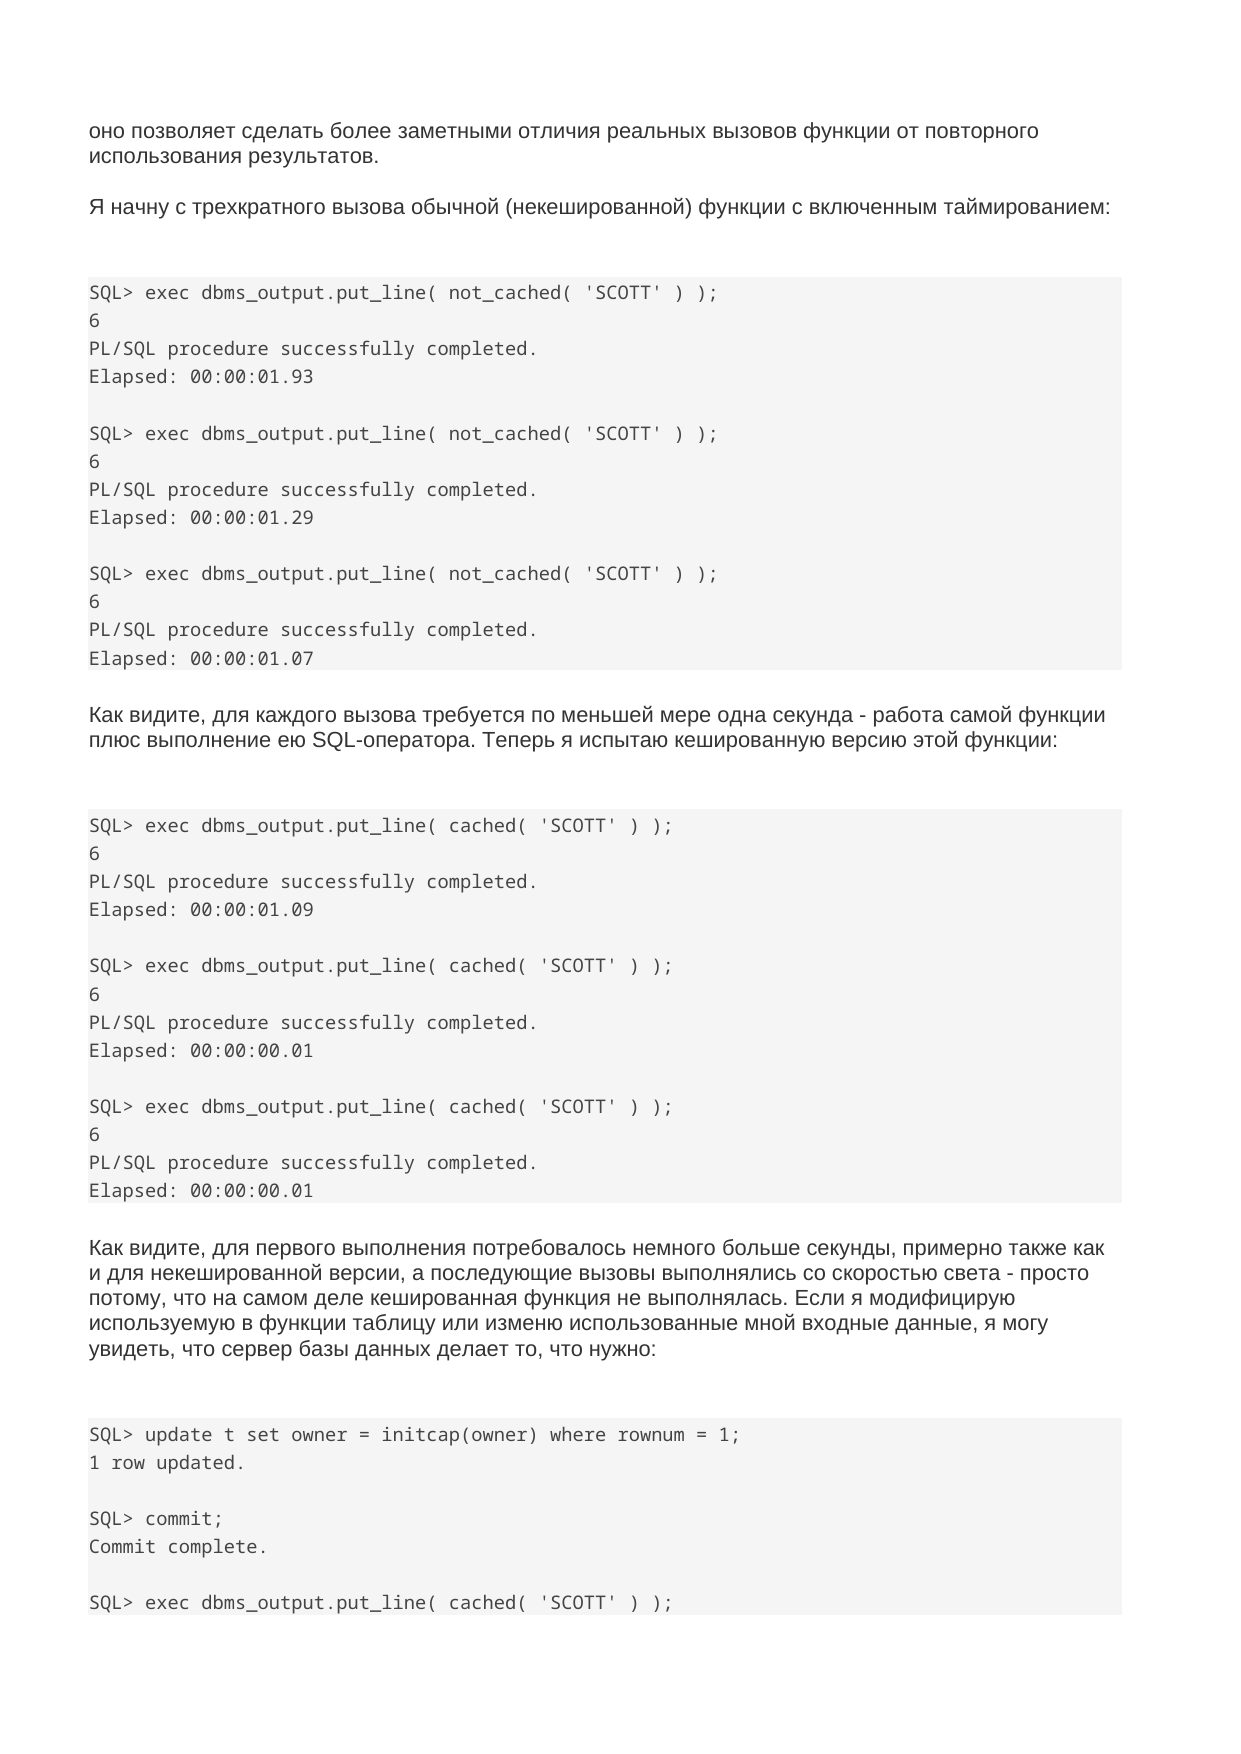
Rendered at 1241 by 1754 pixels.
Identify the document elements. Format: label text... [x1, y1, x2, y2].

text Как видите, для каждого вызова требуется по меньшей мере одна секунда - работа самой функции плюс выполнение ею SQL-оператора. Теперь я испытаю кешированную версию этой функции: [88, 702, 1122, 778]
text SQL> exec dbms_output.put_line( cached( 'SCOTT' ) ); 6 PL/SQL procedure successfully completed. Elapsed: 00:00:01.09 SQL> exec dbms_output.put_line( cached( 'SCOTT' ) ); 6 PL/SQL procedure successfully completed. Elapsed: 00:00:00.01 SQL> exec dbms_output.put_line( cached( 'SCOTT' ) ); 6 PL/SQL procedure successfully completed. Elapsed: 00:00:00.01 [88, 809, 1122, 1203]
text Как видите, для первого выполнения потребовалось немного больше секунды, примерно также как и для некешированной версии, а последующие вызовы выполнялись со скоростью света - просто потому, что на самом деле кешированная функция не выполнялась. Если я модифицирую используемую в функции таблицу или изменю использованные мной входные данные, я могу увидеть, что сервер базы данных делает то, что нужно: [88, 1234, 1122, 1387]
text SQL> exec dbms_output.put_line( not_cached( 'SCOTT' ) ); 6 PL/SQL procedure successfully completed. Elapsed: 00:00:01.93 SQL> exec dbms_output.put_line( not_cached( 'SCOTT' ) ); 6 PL/SQL procedure successfully completed. Elapsed: 00:00:01.29 SQL> exec dbms_output.put_line( not_cached( 'SCOTT' ) ); 6 PL/SQL procedure successfully completed. Elapsed: 00:00:01.07 [88, 277, 1122, 670]
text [88, 118, 1122, 245]
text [88, 1418, 1122, 1615]
